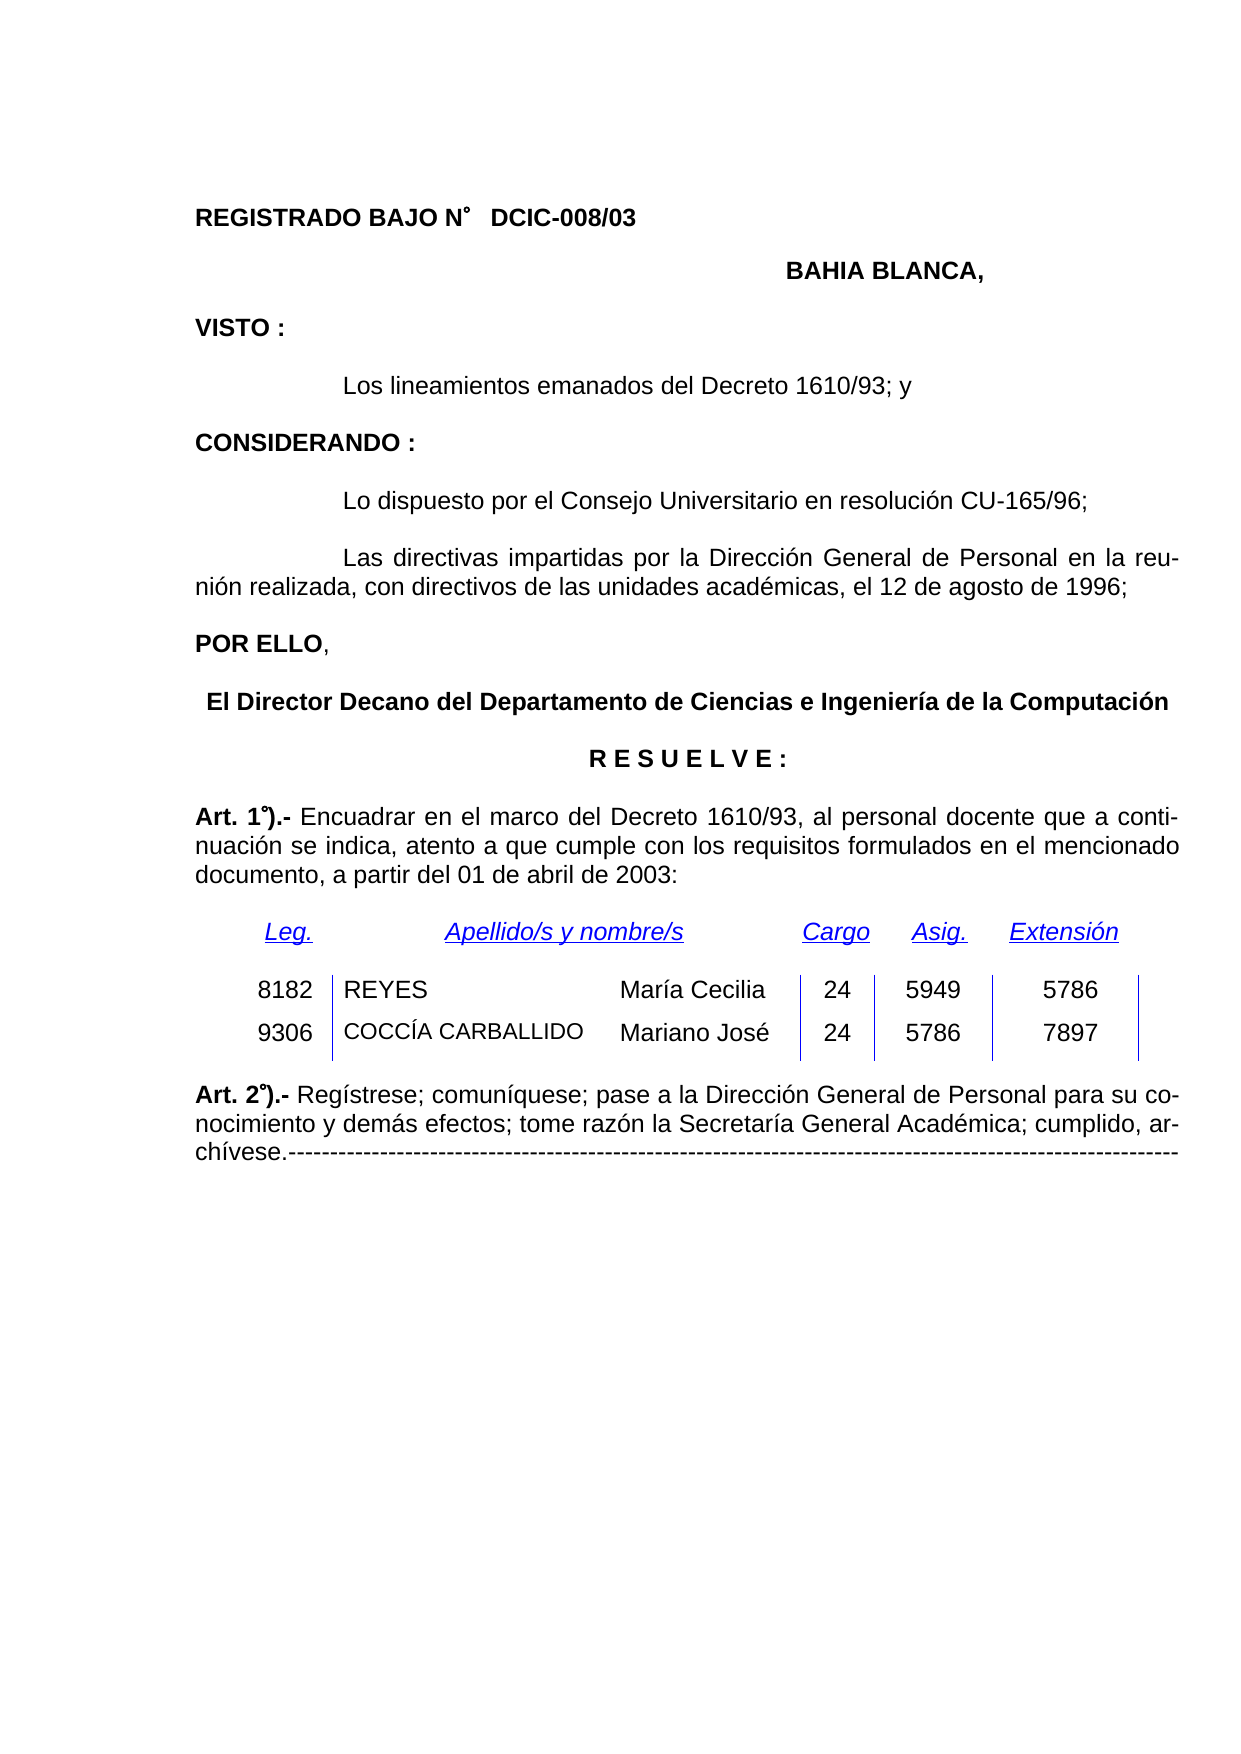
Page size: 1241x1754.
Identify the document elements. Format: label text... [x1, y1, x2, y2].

table_header 24 [801, 975, 874, 1018]
text Art. 1).- Encuadrar en el marco del Decreto 1610/93, al personal docente que a conti-nuación se indica, atento a que cumple con los requisitos formulados en el mencionado documento, a partir del 01 de abril de 2003: [195, 802, 1181, 888]
table_cell 7897 [993, 1018, 1138, 1061]
text Leg. Apellido/s y nombre/s Cargo Asig. Extensión [195, 917, 1181, 946]
text BAHIA BLANCA, [195, 256, 1181, 284]
table_cell Mariano José [608, 1018, 800, 1061]
table_cell 5786 [875, 1018, 992, 1061]
table_header 5786 [993, 975, 1138, 1018]
text Los lineamientos emanados del Decreto 1610/93; y [195, 371, 1181, 399]
table_header María Cecilia [608, 975, 800, 1018]
text VISTO : [195, 313, 1181, 342]
table_cell 9306 [238, 1018, 332, 1061]
table_cell 24 [801, 1018, 874, 1061]
table_header 8182 [238, 975, 332, 1018]
text POR ELLO, [195, 629, 1181, 658]
table_cell COCCÍA CARBALLIDO [333, 1018, 608, 1061]
text CONSIDERANDO : [195, 428, 1181, 457]
text R E S U E L V E : [195, 744, 1181, 773]
text Las directivas impartidas por la Dirección General de Personal en la reu-nión realizada, con directivos de las unidades académicas, el 12 de agosto de 1996; [195, 543, 1181, 601]
subtitle El Director Decano del Departamento de Ciencias e Ingeniería de la Computación [195, 687, 1181, 716]
text Lo dispuesto por el Consejo Universitario en resolución CU-165/96; [195, 486, 1181, 514]
table_header 5949 [875, 975, 992, 1018]
table_header REYES [333, 975, 608, 1018]
text REGISTRADO BAJO N DCIC-008/03 [195, 203, 1181, 232]
text Art. 2).- Regístrese; comuníquese; pase a la Dirección General de Personal para su co-nocimiento y demás efectos; tome razón la Secretaría General Académica; cumplido, ar-chívese.----------------------------------------------------------------------------------------------------------- [195, 1080, 1181, 1166]
